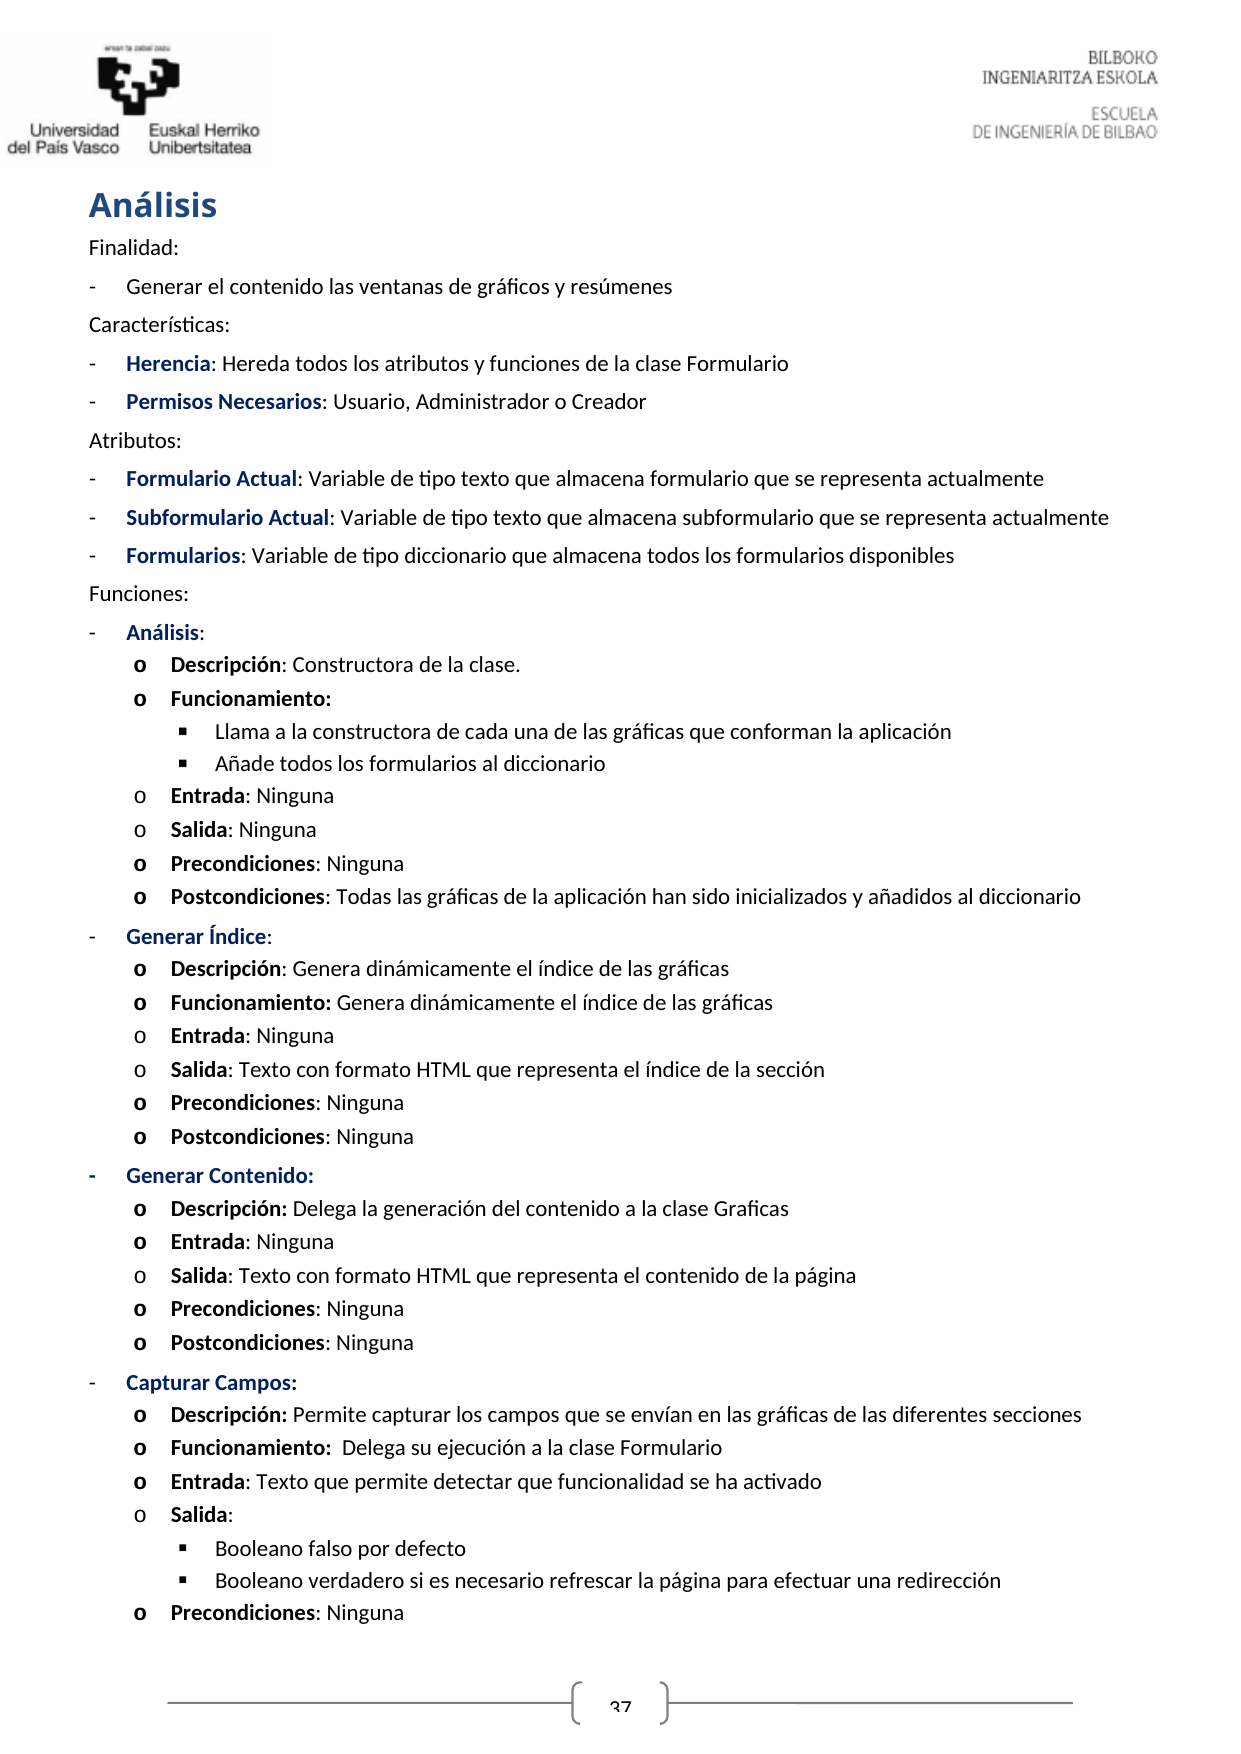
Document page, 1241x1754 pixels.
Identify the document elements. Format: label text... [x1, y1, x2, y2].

list Llama a la constructora de cada una de las gráficas que conforman la aplicación [177, 717, 1152, 745]
list Salida: Ninguna [133, 815, 1152, 844]
list Postcondiciones: Ninguna [133, 1328, 1152, 1357]
list Entrada: Ninguna [133, 782, 1152, 811]
list Descripción: Permite capturar los campos que se envían en las gráficas de las diferentes secciones [133, 1400, 1152, 1429]
list Booleano verdadero si es necesario refrescar la página para efectuar una redirección [177, 1566, 1152, 1594]
list Generar el contenido las ventanas de gráficos y resúmenes [89, 272, 1152, 300]
list Entrada: Ninguna [133, 1227, 1152, 1257]
list Formulario Actual: Variable de tipo texto que almacena formulario que se representa actualmente [89, 464, 1152, 492]
list Salida: [133, 1501, 1152, 1530]
list Precondiciones: Ninguna [133, 849, 1152, 878]
subtitle Análisis [89, 112, 1152, 227]
list Formularios: Variable de tipo diccionario que almacena todos los formularios disponibles [89, 541, 1152, 569]
list Permisos Necesarios: Usuario, Administrador o Creador [89, 387, 1152, 415]
list Funcionamiento: [133, 684, 1152, 713]
list Postcondiciones: Ninguna [133, 1122, 1152, 1151]
list Salida: Texto con formato HTML que representa el índice de la sección [133, 1055, 1152, 1084]
text Finalidad: [89, 233, 1152, 262]
list Salida: Texto con formato HTML que representa el contenido de la página [133, 1261, 1152, 1290]
list Precondiciones: Ninguna [133, 1598, 1152, 1628]
list Entrada: Texto que permite detectar que funcionalidad se ha activado [133, 1467, 1152, 1496]
text Atributos: [89, 426, 1152, 454]
list Entrada: Ninguna [133, 1021, 1152, 1050]
list Análisis: [89, 618, 1152, 646]
list Descripción: Delega la generación del contenido a la clase Graficas [133, 1194, 1152, 1223]
text Funciones: [89, 579, 1152, 607]
list Herencia: Hereda todos los atributos y funciones de la clase Formulario [89, 349, 1152, 377]
text Características: [89, 310, 1152, 338]
list Booleano falso por defecto [177, 1534, 1152, 1562]
picture [0, 28, 1184, 165]
list Añade todos los formularios al diccionario [177, 749, 1152, 777]
list Postcondiciones: Todas las gráficas de la aplicación han sido inicializados y añadidos al diccionario [133, 882, 1152, 911]
list Generar Índice: [89, 922, 1152, 950]
list Funcionamiento: Genera dinámicamente el índice de las gráficas [133, 988, 1152, 1017]
list Funcionamiento: Delega su ejecución a la clase Formulario [133, 1433, 1152, 1463]
list Capturar Campos: [89, 1368, 1152, 1396]
list Subformulario Actual: Variable de tipo texto que almacena subformulario que se representa actualmente [89, 503, 1152, 531]
list Precondiciones: Ninguna [133, 1088, 1152, 1117]
list Precondiciones: Ninguna [133, 1294, 1152, 1324]
list Descripción: Constructora de la clase. [133, 650, 1152, 679]
list Generar Contenido: [89, 1162, 1152, 1190]
list Descripción: Genera dinámicamente el índice de las gráficas [133, 954, 1152, 983]
